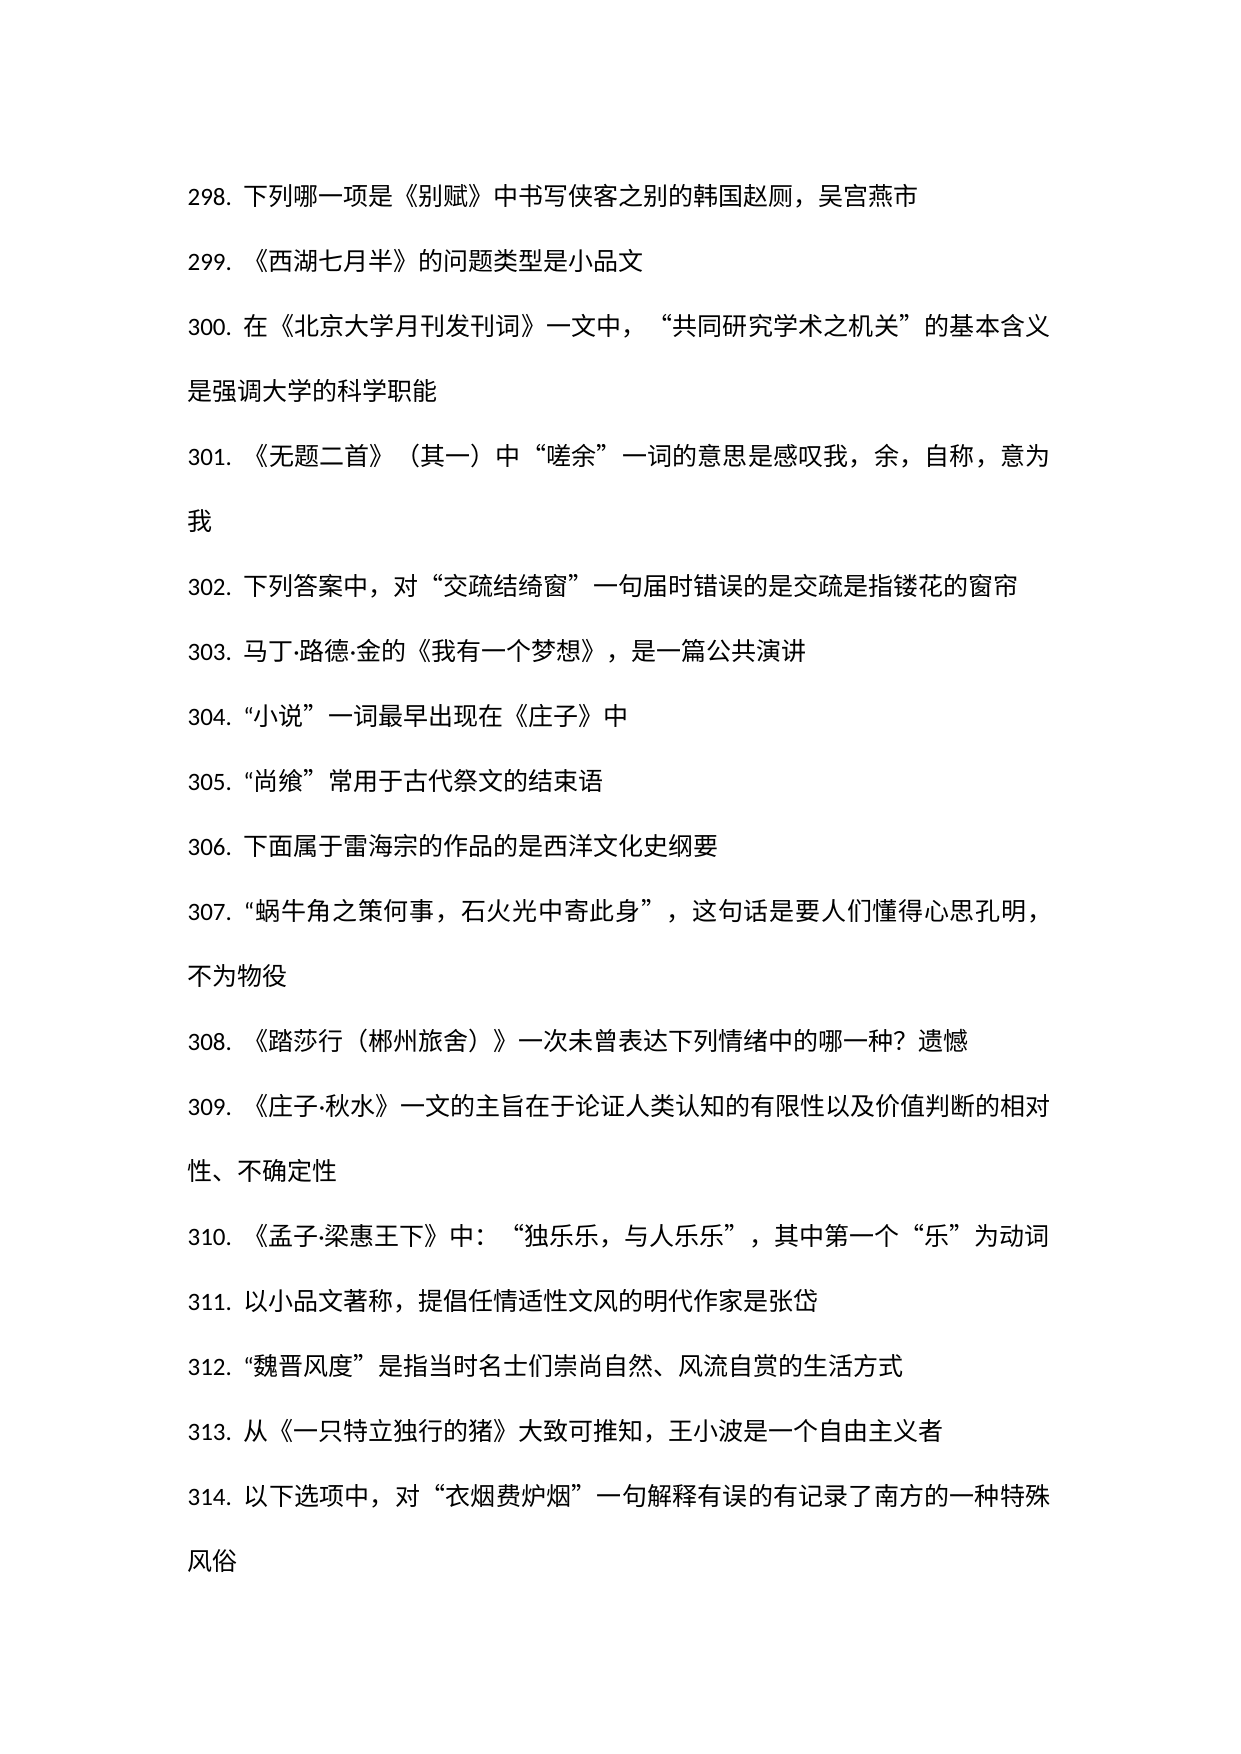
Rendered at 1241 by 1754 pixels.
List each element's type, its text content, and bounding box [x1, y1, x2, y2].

text 303. 马丁·路德·金的《我有一个梦想》，是一篇公共演讲 [187, 617, 1053, 682]
text 302. 下列答案中，对“交疏结绮窗”一句届时错误的是交疏是指镂花的窗帘 [187, 552, 1053, 617]
text 313. 从《一只特立独行的猪》大致可推知，王小波是一个自由主义者 [187, 1397, 1053, 1462]
text 306. 下面属于雷海宗的作品的是西洋文化史纲要 [187, 812, 1053, 877]
text 308. 《踏莎行（郴州旅舍）》一次未曾表达下列情绪中的哪一种？遗憾 [187, 1007, 1053, 1072]
text 299. 《西湖七月半》的问题类型是小品文 [187, 227, 1053, 292]
text 312. “魏晋风度”是指当时名士们崇尚自然、风流自赏的生活方式 [187, 1332, 1053, 1397]
text 307. “蜗牛角之策何事，石火光中寄此身”，这句话是要人们懂得心思孔明，不为物役 [187, 877, 1053, 1007]
text 298. 下列哪一项是《别赋》中书写侠客之别的韩国赵厕，吴宫燕市 [187, 162, 1053, 227]
text 311. 以小品文著称，提倡任情适性文风的明代作家是张岱 [187, 1267, 1053, 1332]
text 305. “尚飨”常用于古代祭文的结束语 [187, 747, 1053, 812]
text 309. 《庄子·秋水》一文的主旨在于论证人类认知的有限性以及价值判断的相对性、不确定性 [187, 1072, 1053, 1202]
text 310. 《孟子·梁惠王下》中：“独乐乐，与人乐乐”，其中第一个“乐”为动词 [187, 1202, 1053, 1267]
text 301. 《无题二首》（其一）中“嗟余”一词的意思是感叹我，余，自称，意为我 [187, 422, 1053, 552]
text 314. 以下选项中，对“衣烟费炉烟”一句解释有误的有记录了南方的一种特殊风俗 [187, 1462, 1053, 1592]
text 300. 在《北京大学月刊发刊词》一文中，“共同研究学术之机关”的基本含义是强调大学的科学职能 [187, 292, 1053, 422]
text 304. “小说”一词最早出现在《庄子》中 [187, 682, 1053, 747]
